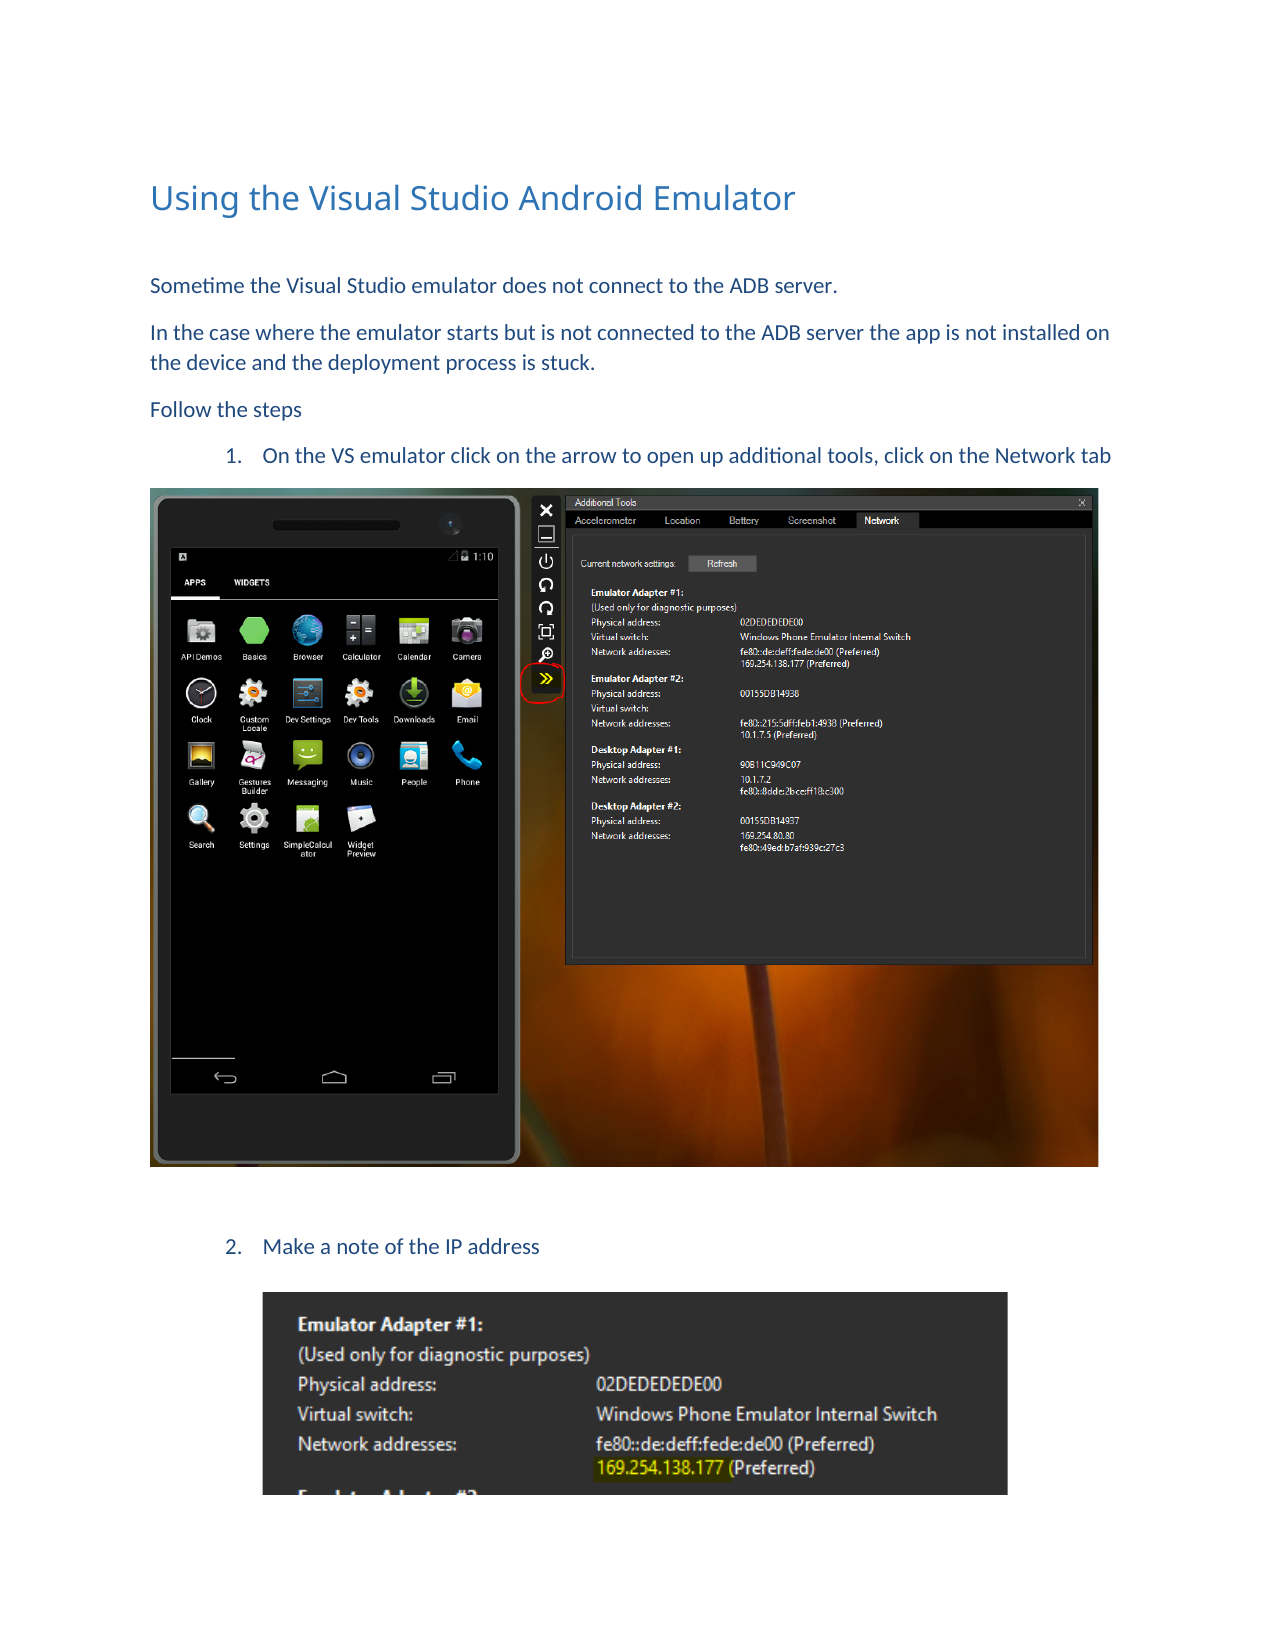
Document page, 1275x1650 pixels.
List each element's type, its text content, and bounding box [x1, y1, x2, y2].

subtitle Using the Visual Studio Android Emulator [150, 175, 1125, 220]
list Make a note of the IP address [225, 1232, 1125, 1260]
text Sometime the Visual Studio emulator does not connect to the ADB server. [150, 271, 1125, 299]
picture [150, 488, 1099, 1167]
text In the case where the emulator starts but is not connected to the ADB server the app is not installed on the device and the deployment process is stuck. [150, 318, 1125, 376]
list On the VS emulator click on the arrow to open up additional tools, click on the Network tab [225, 442, 1125, 470]
text Follow the steps [150, 395, 1125, 423]
picture [262, 1292, 1008, 1495]
